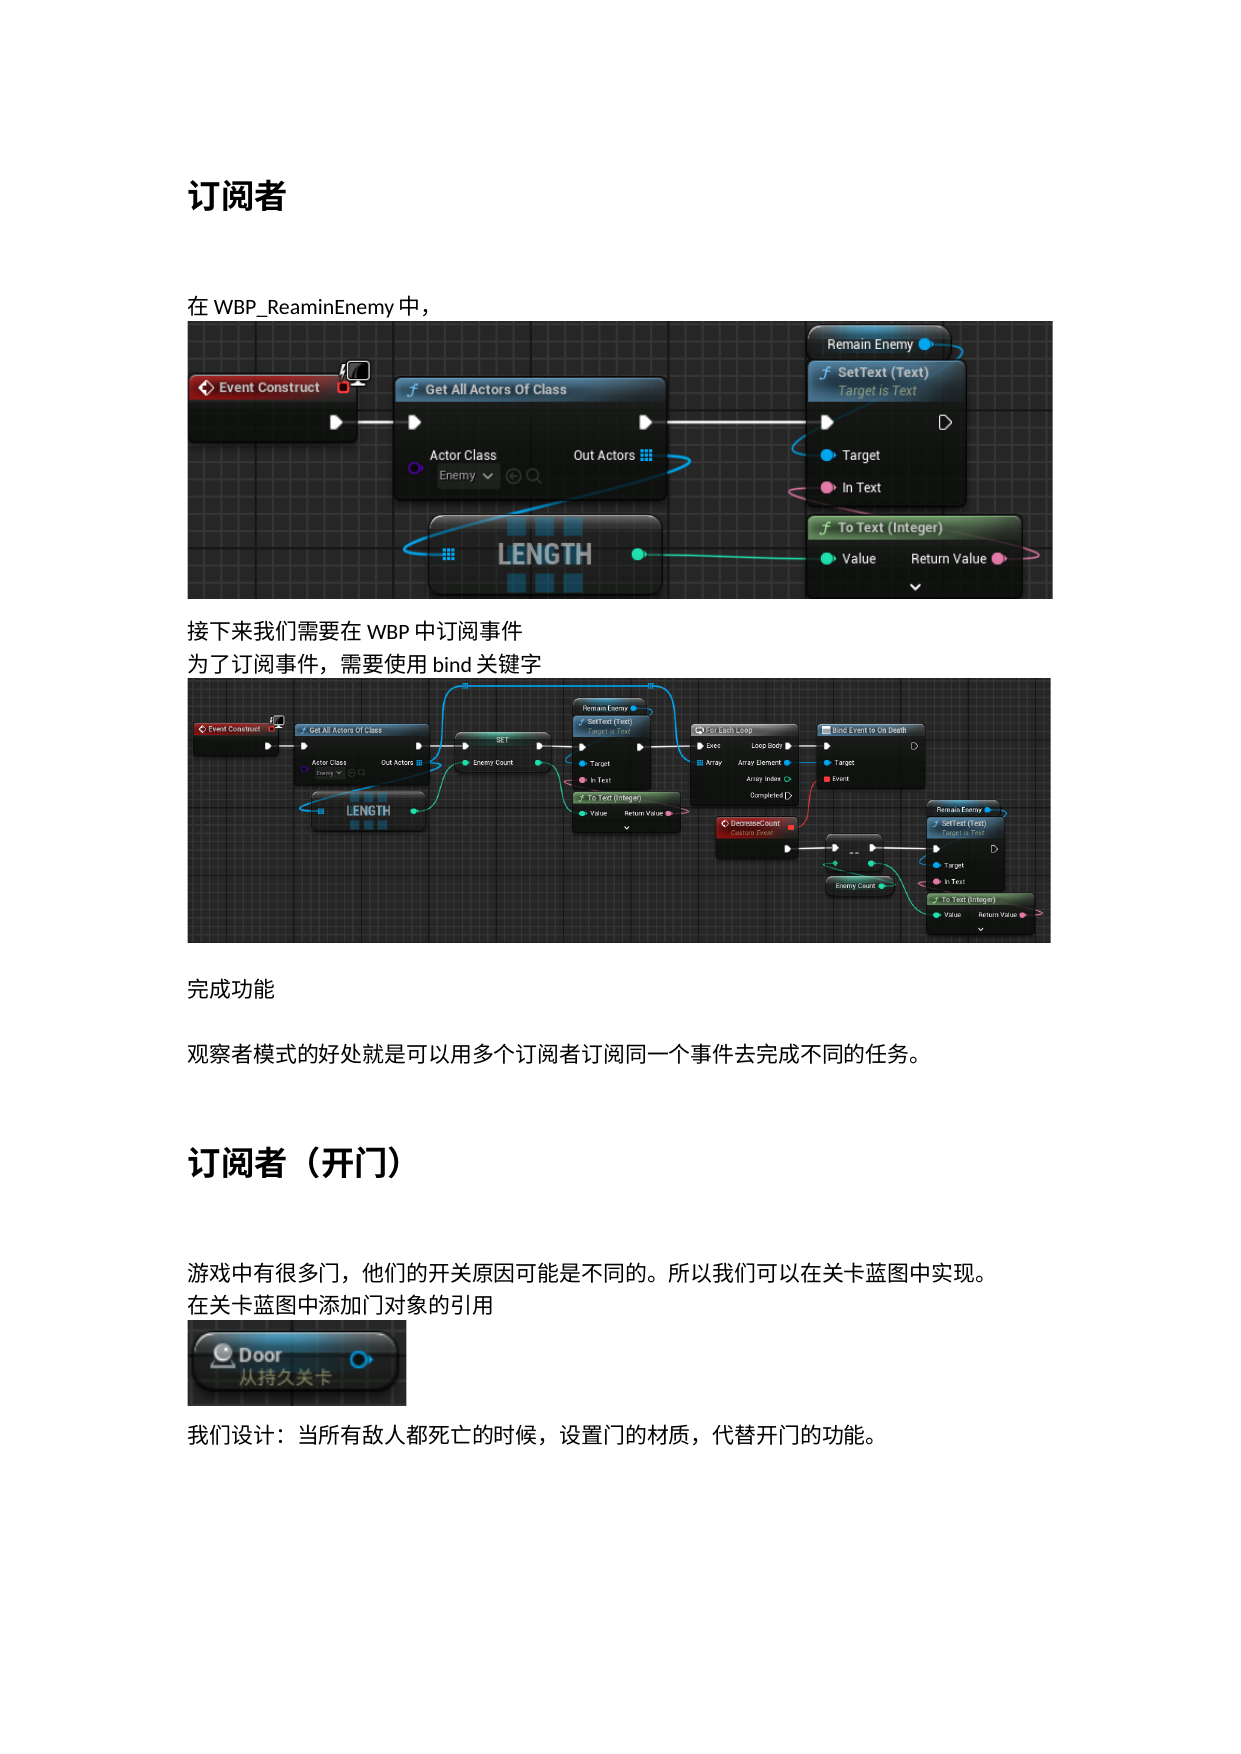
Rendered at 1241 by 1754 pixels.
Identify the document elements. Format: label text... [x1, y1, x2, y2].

text 观察者模式的好处就是可以用多个订阅者订阅同一个事件去完成不同的任务。 [187, 1036, 1053, 1069]
subtitle 订阅者 [187, 162, 1053, 227]
text 完成功能 [187, 971, 1053, 1004]
text 在关卡蓝图中添加门对象的引用 [187, 1288, 1053, 1320]
text 我们设计：当所有敌人都死亡的时候，设置门的材质，代替开门的功能。 [187, 1418, 1053, 1450]
text 为了订阅事件，需要使用bind关键字 [187, 646, 1053, 679]
text 游戏中有很多门，他们的开关原因可能是不同的。所以我们可以在关卡蓝图中实现。 [187, 1255, 1053, 1288]
picture [187, 321, 1053, 599]
picture [187, 1320, 407, 1406]
text 接下来我们需要在WBP中订阅事件 [187, 614, 1053, 646]
subtitle 订阅者（开门） [187, 1128, 1053, 1193]
picture [187, 678, 1051, 943]
text 在WBP_ReaminEnemy中， [187, 289, 1053, 321]
